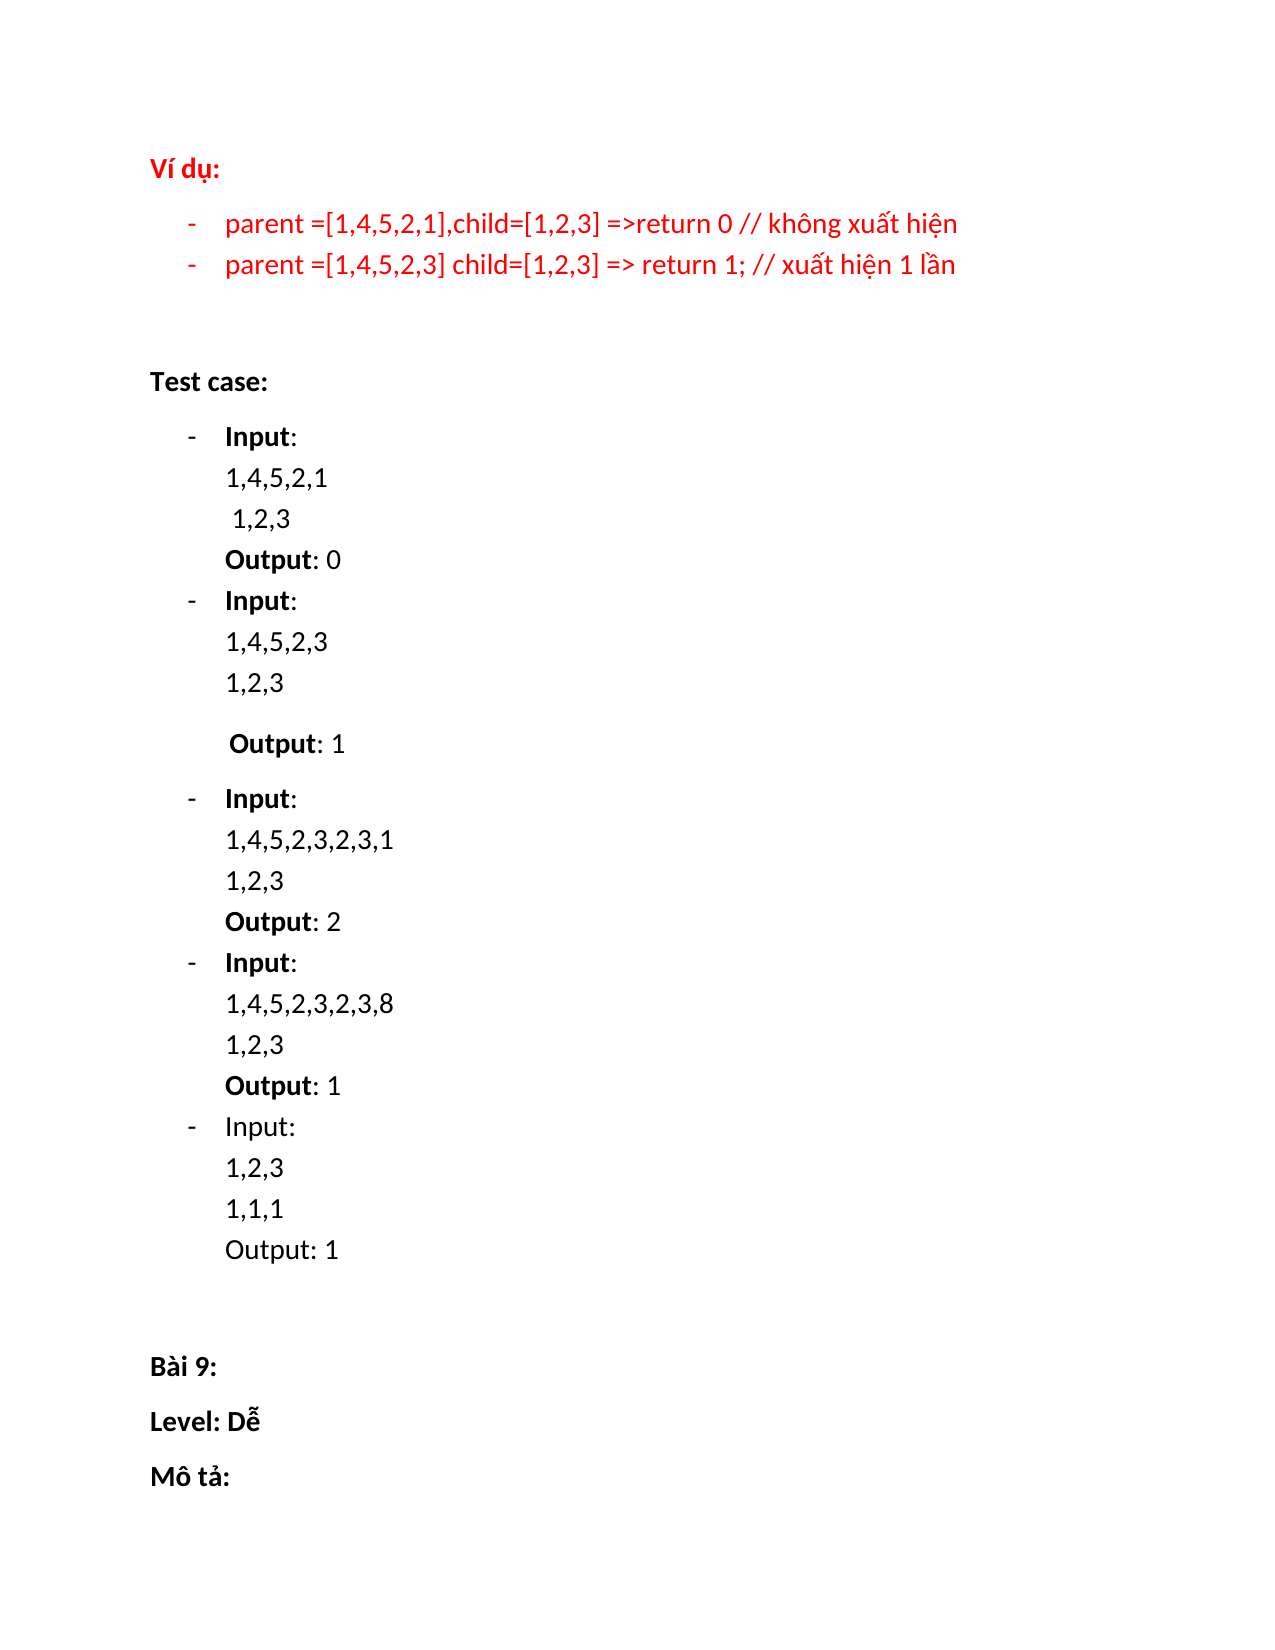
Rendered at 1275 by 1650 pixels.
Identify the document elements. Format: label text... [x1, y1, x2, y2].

list 1,2,3 [225, 1149, 1125, 1184]
list Input: [187, 418, 1125, 454]
list 1,2,3 [225, 500, 1125, 536]
list Input: [187, 944, 1125, 980]
text Level: Dễ [150, 1403, 1125, 1438]
list 1,2,3 [225, 664, 1125, 699]
text Ví dụ: [150, 150, 1125, 186]
text Output: 1 [150, 725, 1125, 761]
list Output: 1 [225, 1231, 1125, 1266]
list Input: [187, 582, 1125, 617]
list Input: [187, 781, 1125, 816]
text Mô tả: [150, 1458, 1125, 1493]
list 1,2,3 [225, 1026, 1125, 1062]
list Input: [187, 1108, 1125, 1144]
list Output: 2 [225, 903, 1125, 939]
text Bài 9: [150, 1348, 1125, 1383]
list parent =[1,4,5,2,1],child=[1,2,3] =>return 0 // không xuất hiện [187, 205, 1125, 241]
list Output: 1 [225, 1067, 1125, 1103]
list parent =[1,4,5,2,3] child=[1,2,3] => return 1; // xuất hiện 1 lần [187, 246, 1125, 282]
list 1,1,1 [225, 1190, 1125, 1226]
list 1,2,3 [225, 862, 1125, 898]
list 1,4,5,2,1 [225, 459, 1125, 494]
list 1,4,5,2,3 [225, 623, 1125, 658]
list 1,4,5,2,3,2,3,8 [225, 985, 1125, 1021]
text Test case: [150, 363, 1125, 398]
list Output: 0 [225, 541, 1125, 576]
list 1,4,5,2,3,2,3,1 [225, 821, 1125, 857]
